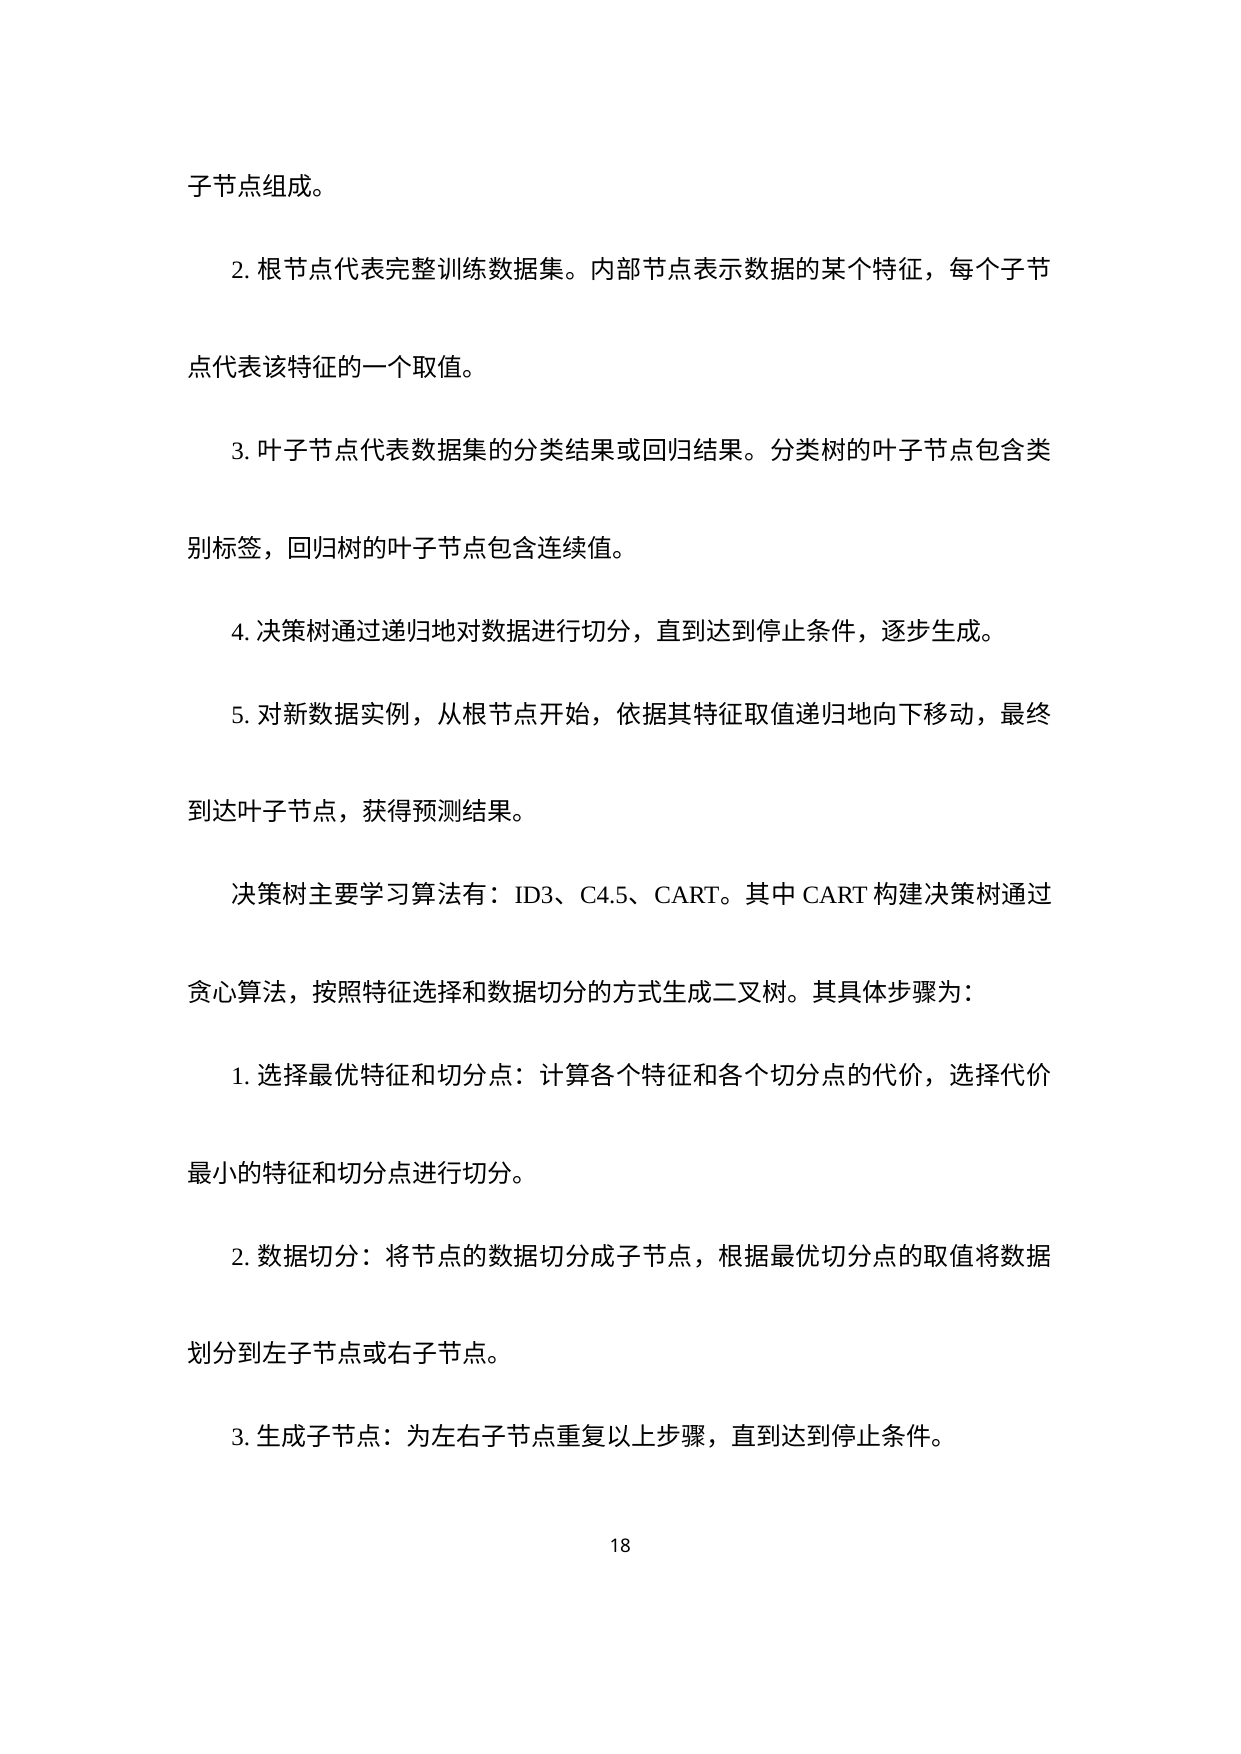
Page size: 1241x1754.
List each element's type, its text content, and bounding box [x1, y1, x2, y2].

text 1. 以树形结构表示决策过程。决策树由根节点、内部节点(非叶子节点)和叶子节点组成。 [187, 152, 1053, 217]
text 2. 数据切分：将节点的数据切分成子节点，根据最优切分点的取值将数据划分到左子节点或右子节点。 [187, 1222, 1053, 1384]
text 决策树主要学习算法有：ID3、C4.5、CART。其中CART构建决策树通过贪心算法，按照特征选择和数据切分的方式生成二叉树。其具体步骤为： [187, 861, 1053, 1023]
text 1. 选择最优特征和切分点：计算各个特征和各个切分点的代价，选择代价最小的特征和切分点进行切分。 [187, 1041, 1053, 1204]
text 3. 生成子节点：为左右子节点重复以上步骤，直到达到停止条件。 [187, 1402, 1053, 1467]
text 2. 根节点代表完整训练数据集。内部节点表示数据的某个特征，每个子节点代表该特征的一个取值。 [187, 236, 1053, 398]
text 3. 叶子节点代表数据集的分类结果或回归结果。分类树的叶子节点包含类别标签，回归树的叶子节点包含连续值。 [187, 416, 1053, 579]
text 5. 对新数据实例，从根节点开始，依据其特征取值递归地向下移动，最终到达叶子节点，获得预测结果。 [187, 680, 1053, 842]
text 4. 决策树通过递归地对数据进行切分，直到达到停止条件，逐步生成。 [187, 597, 1053, 662]
